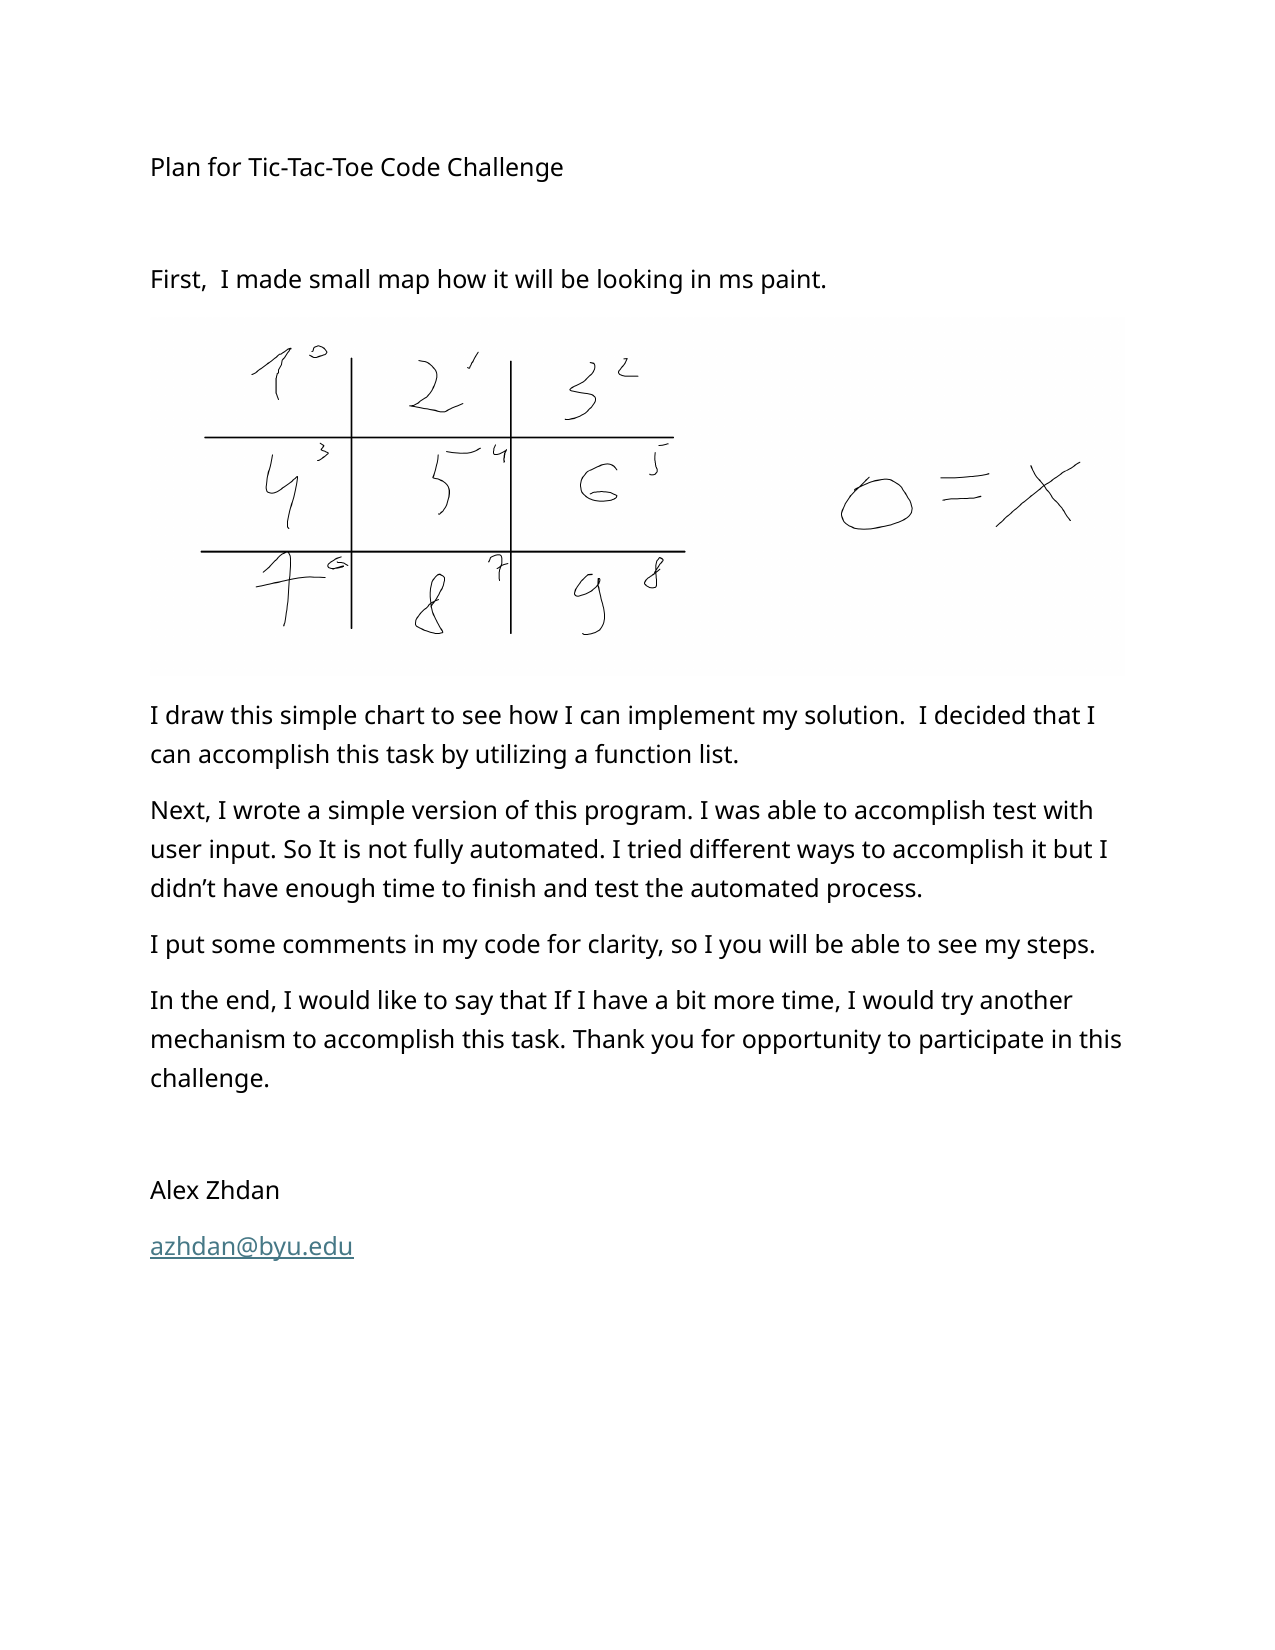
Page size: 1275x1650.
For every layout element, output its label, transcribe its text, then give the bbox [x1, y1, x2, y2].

picture [150, 317, 1125, 676]
text Next, I wrote a simple version of this program. I was able to accomplish test with user input. So It is not fully automated. I tried different ways to accomplish it but I didn’t have enough time to finish and test the automated process. [150, 793, 1125, 905]
text azhdan@byu.edu [150, 1229, 1125, 1263]
text First, I made small map how it will be looking in ms paint. [150, 262, 1125, 296]
text I draw this simple chart to see how I can implement my solution. I decided that I can accomplish this task by utilizing a function list. [150, 698, 1125, 771]
text I put some comments in my code for clarity, so I you will be able to see my steps. [150, 927, 1125, 961]
text Alex Zhdan [150, 1173, 1125, 1207]
text Plan for Tic-Tac-Toe Code Challenge [150, 150, 1125, 184]
text In the end, I would like to say that If I have a bit more time, I would try another mechanism to accomplish this task. Thank you for opportunity to participate in this challenge. [150, 983, 1125, 1095]
